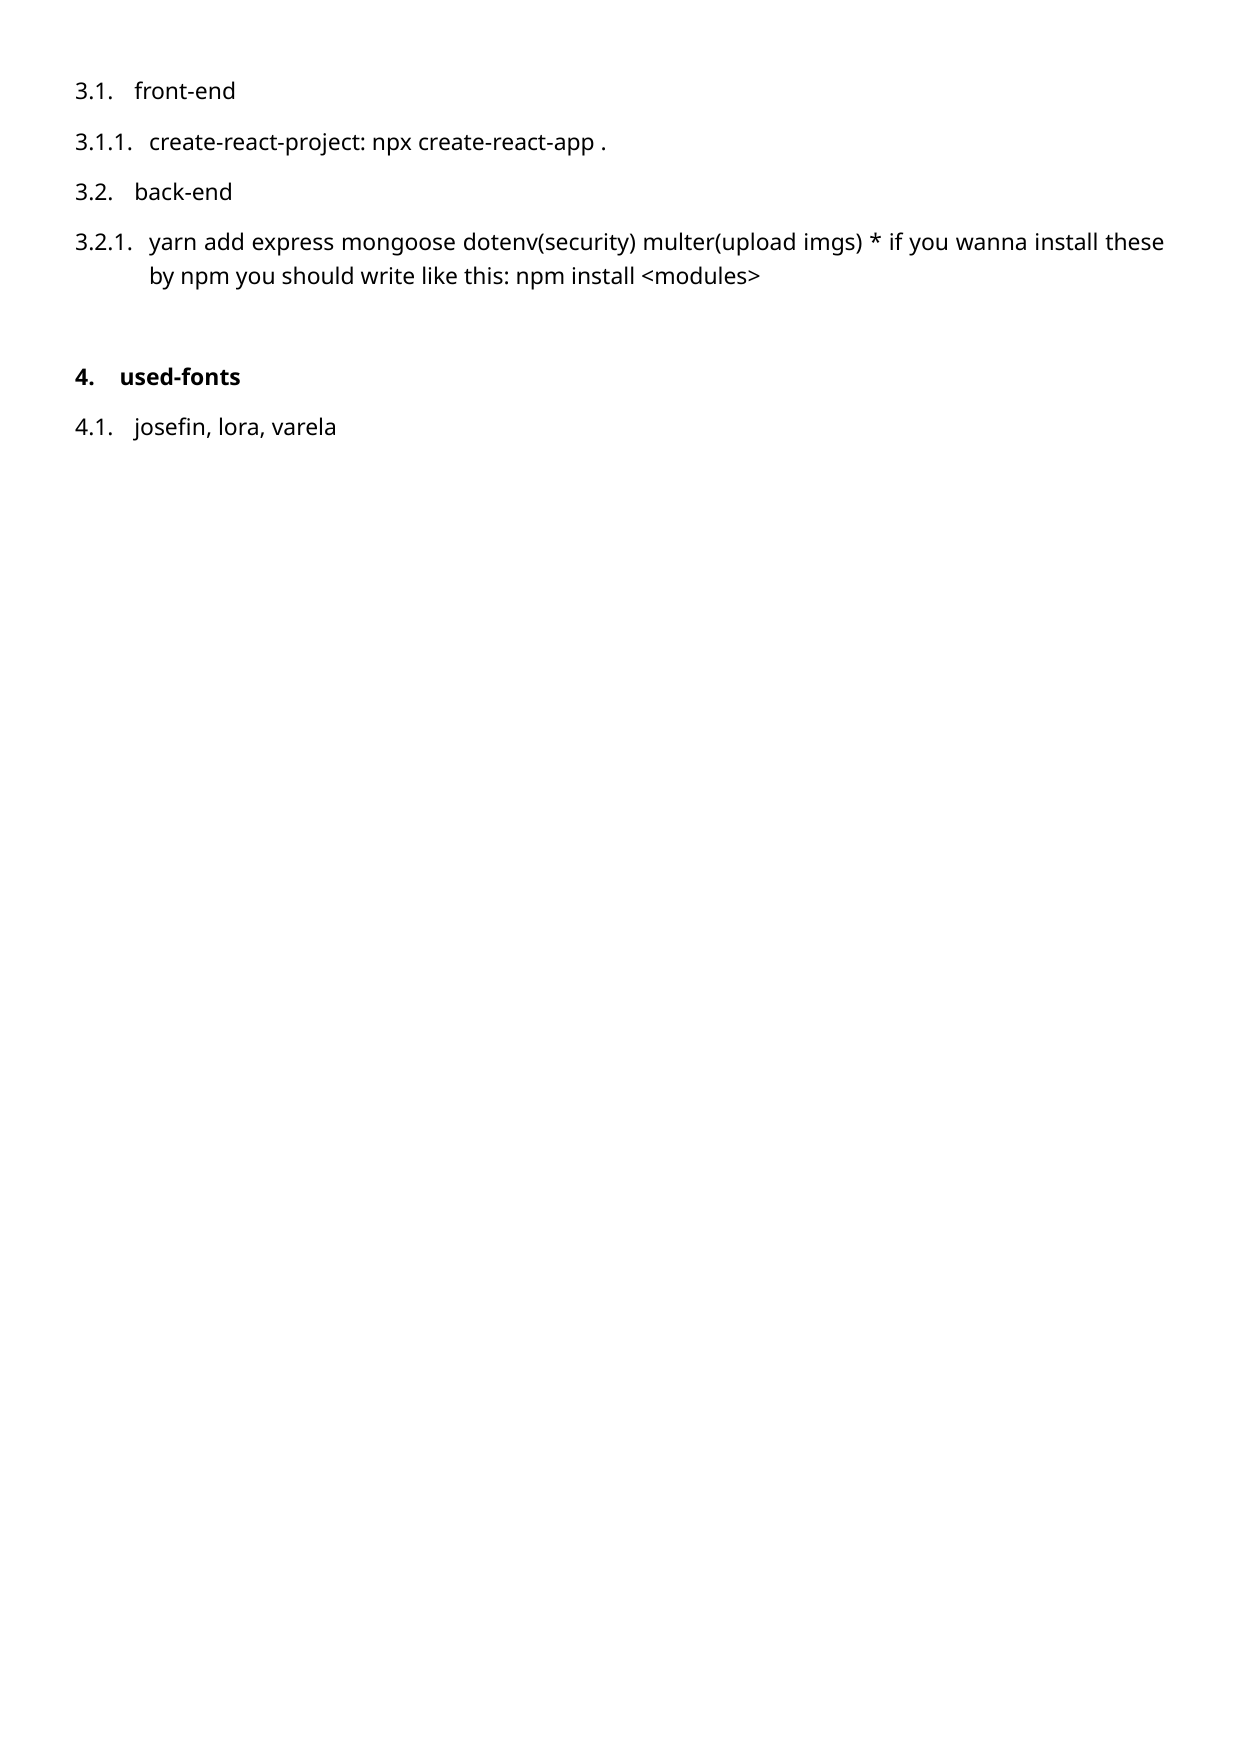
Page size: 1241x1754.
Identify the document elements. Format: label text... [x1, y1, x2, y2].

list create-react-project: npx create-react-app . [75, 125, 1165, 157]
list used-fonts [75, 361, 1165, 392]
list front-end [75, 75, 1165, 106]
list back-end [75, 176, 1165, 207]
list josefin, lora, varela [75, 411, 1165, 442]
list yarn add express mongoose dotenv(security) multer(upload imgs) * if you wanna install these by npm you should write like this: npm install <modules> [75, 226, 1165, 291]
